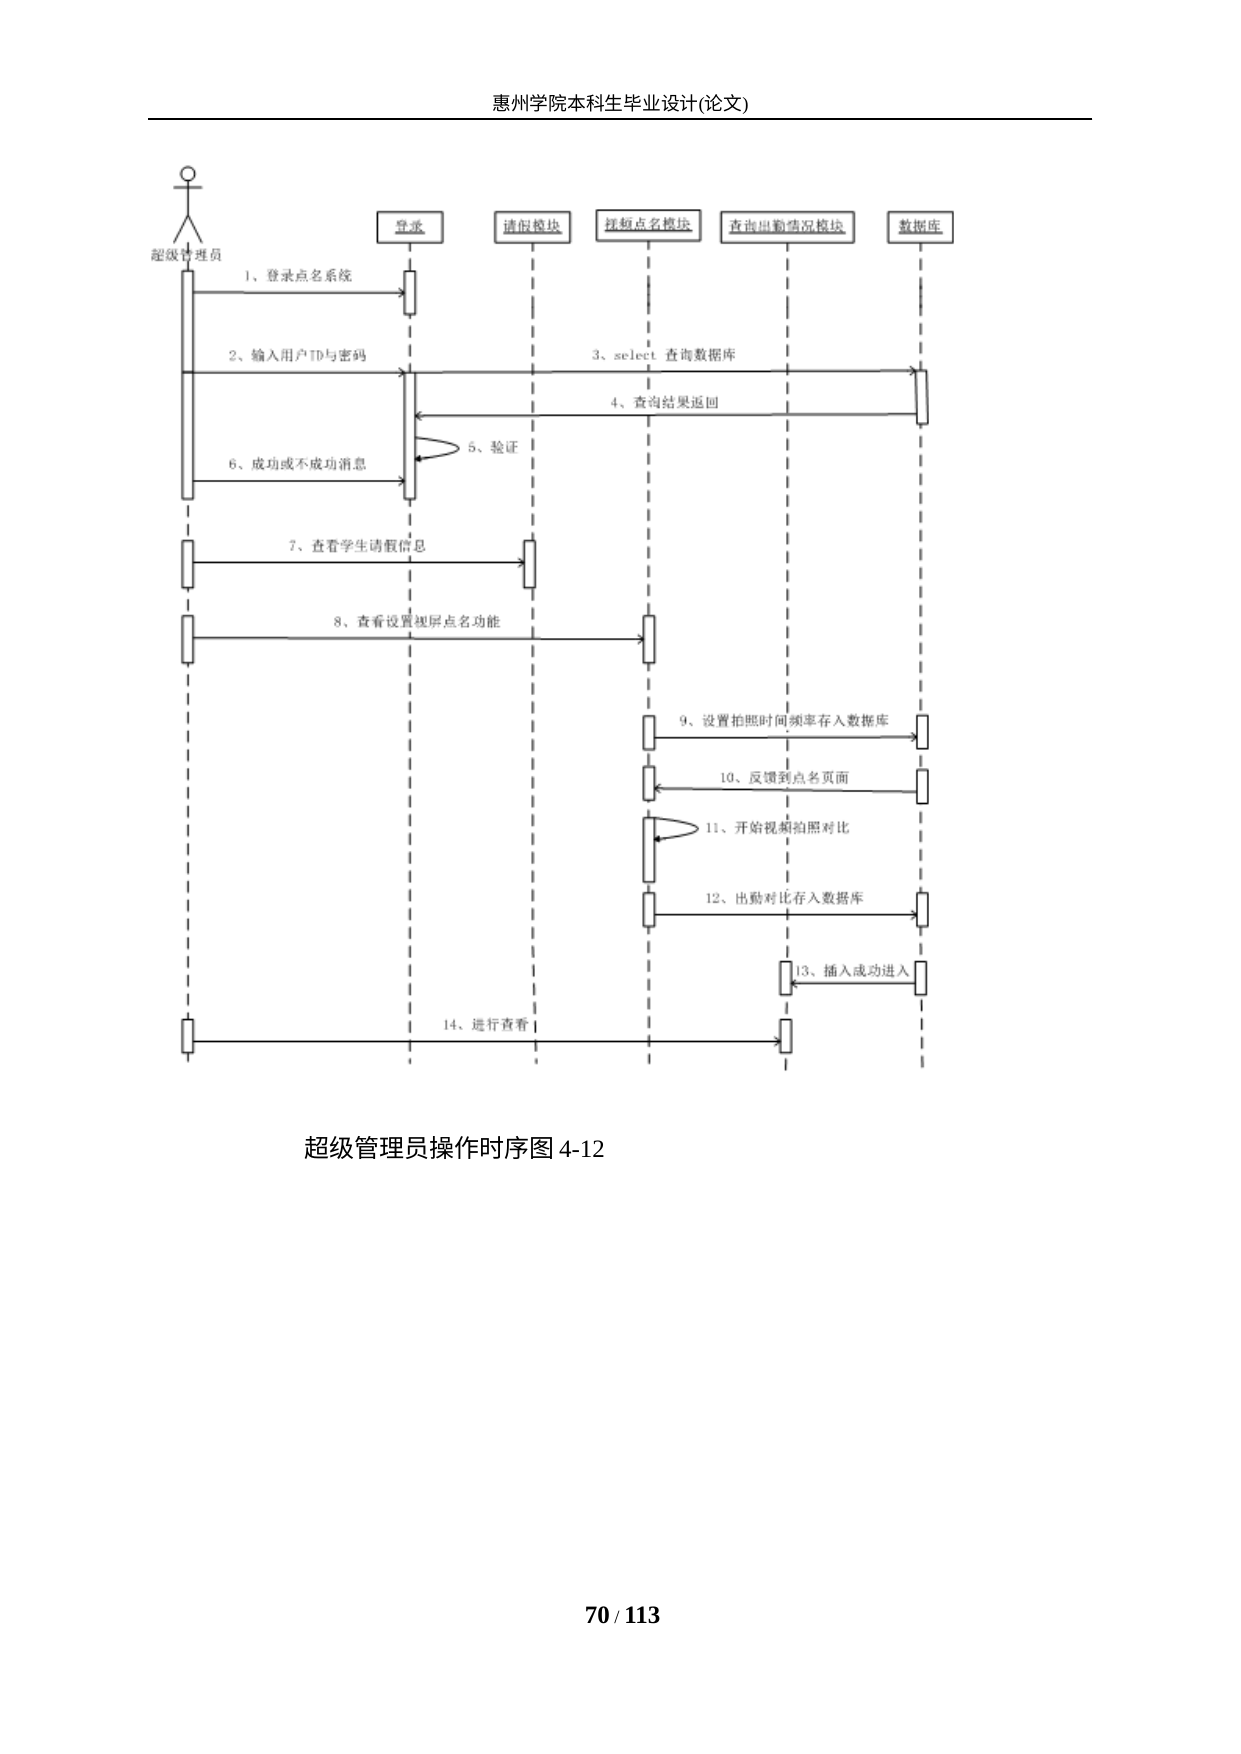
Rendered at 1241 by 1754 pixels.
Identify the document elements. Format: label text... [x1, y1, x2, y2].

text 超级管理员操作时序图4-12 [148, 1114, 1092, 1179]
picture [147, 158, 954, 1077]
